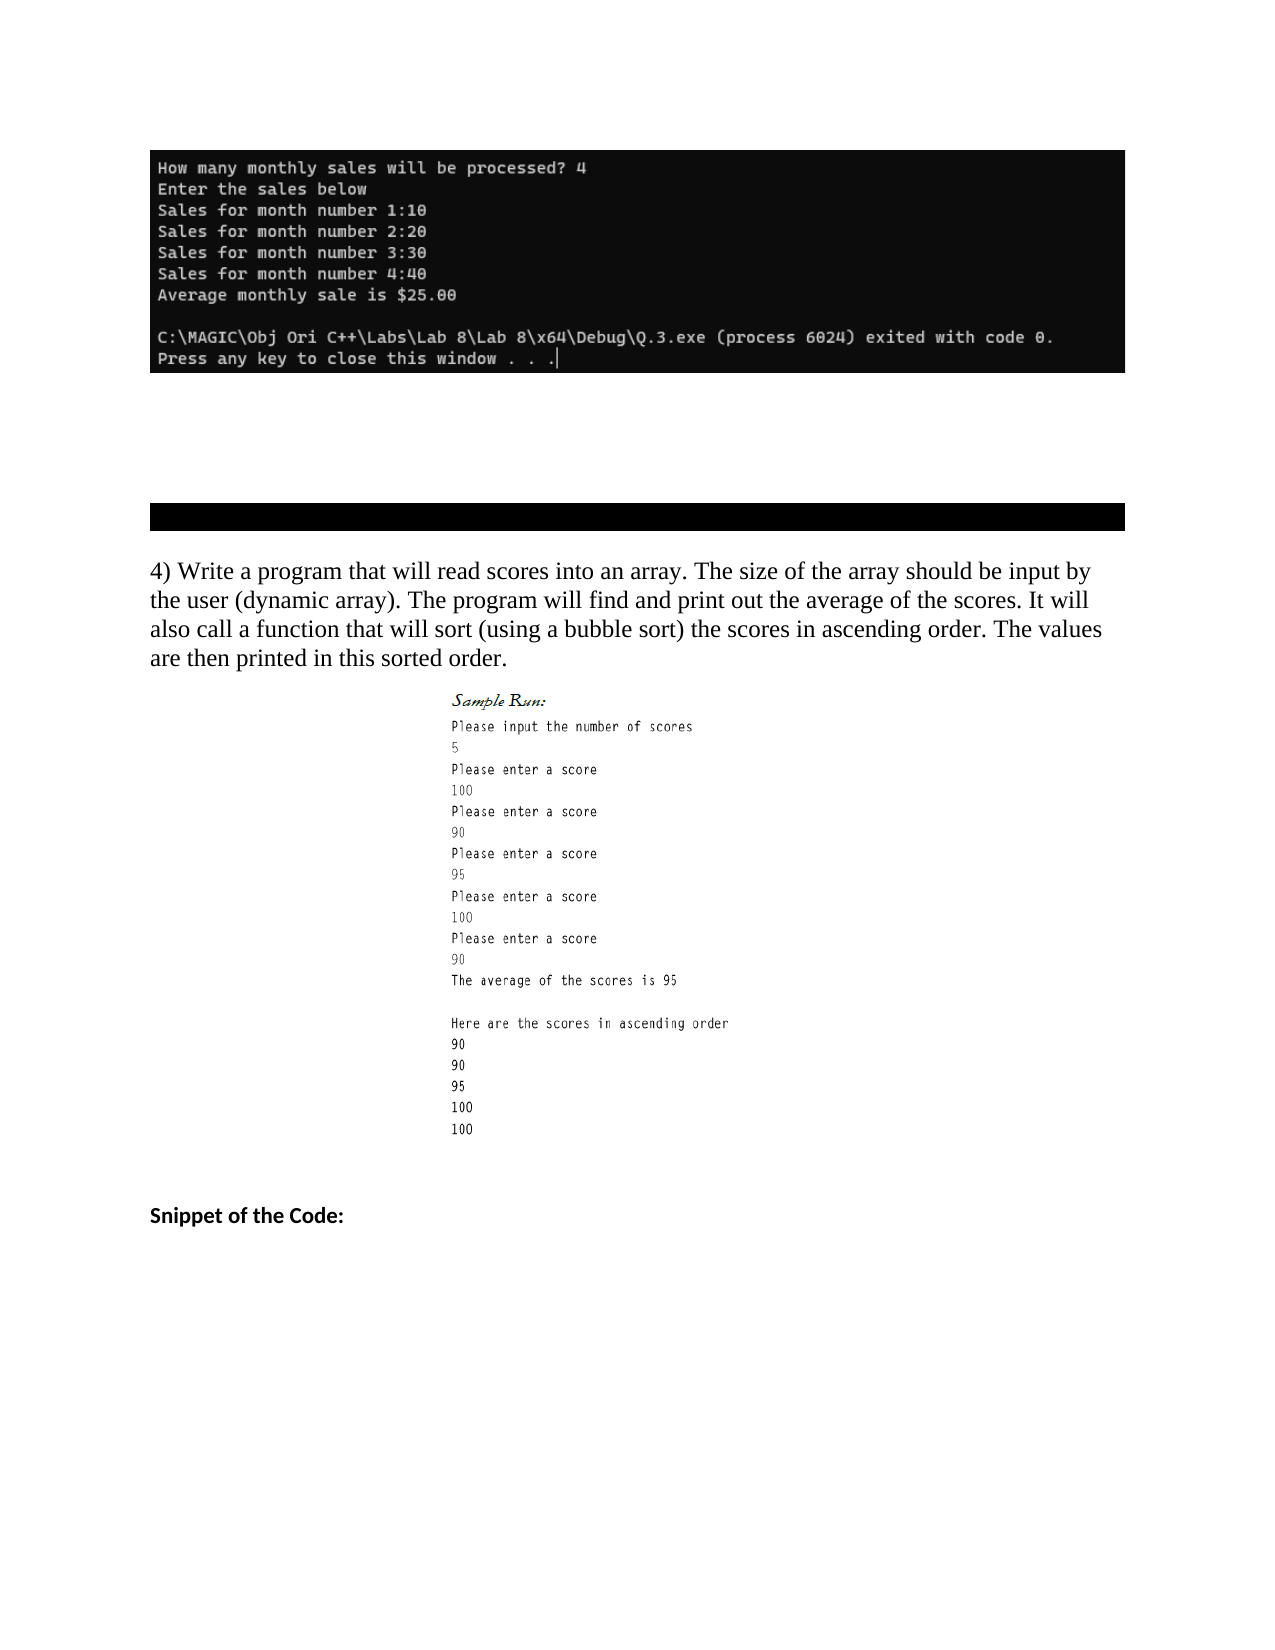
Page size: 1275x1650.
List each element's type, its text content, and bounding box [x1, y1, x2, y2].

picture [442, 690, 752, 1144]
text 4) Write a program that will read scores into an array. The size of the array should be input by the user (dynamic array). The program will find and print out the average of the scores. It will also call a function that will sort (using a bubble sort) the scores in ascending order. The values are then printed in this sorted order. [150, 556, 1125, 671]
text Snippet of the Code: [150, 1202, 1125, 1230]
picture [150, 150, 1125, 373]
